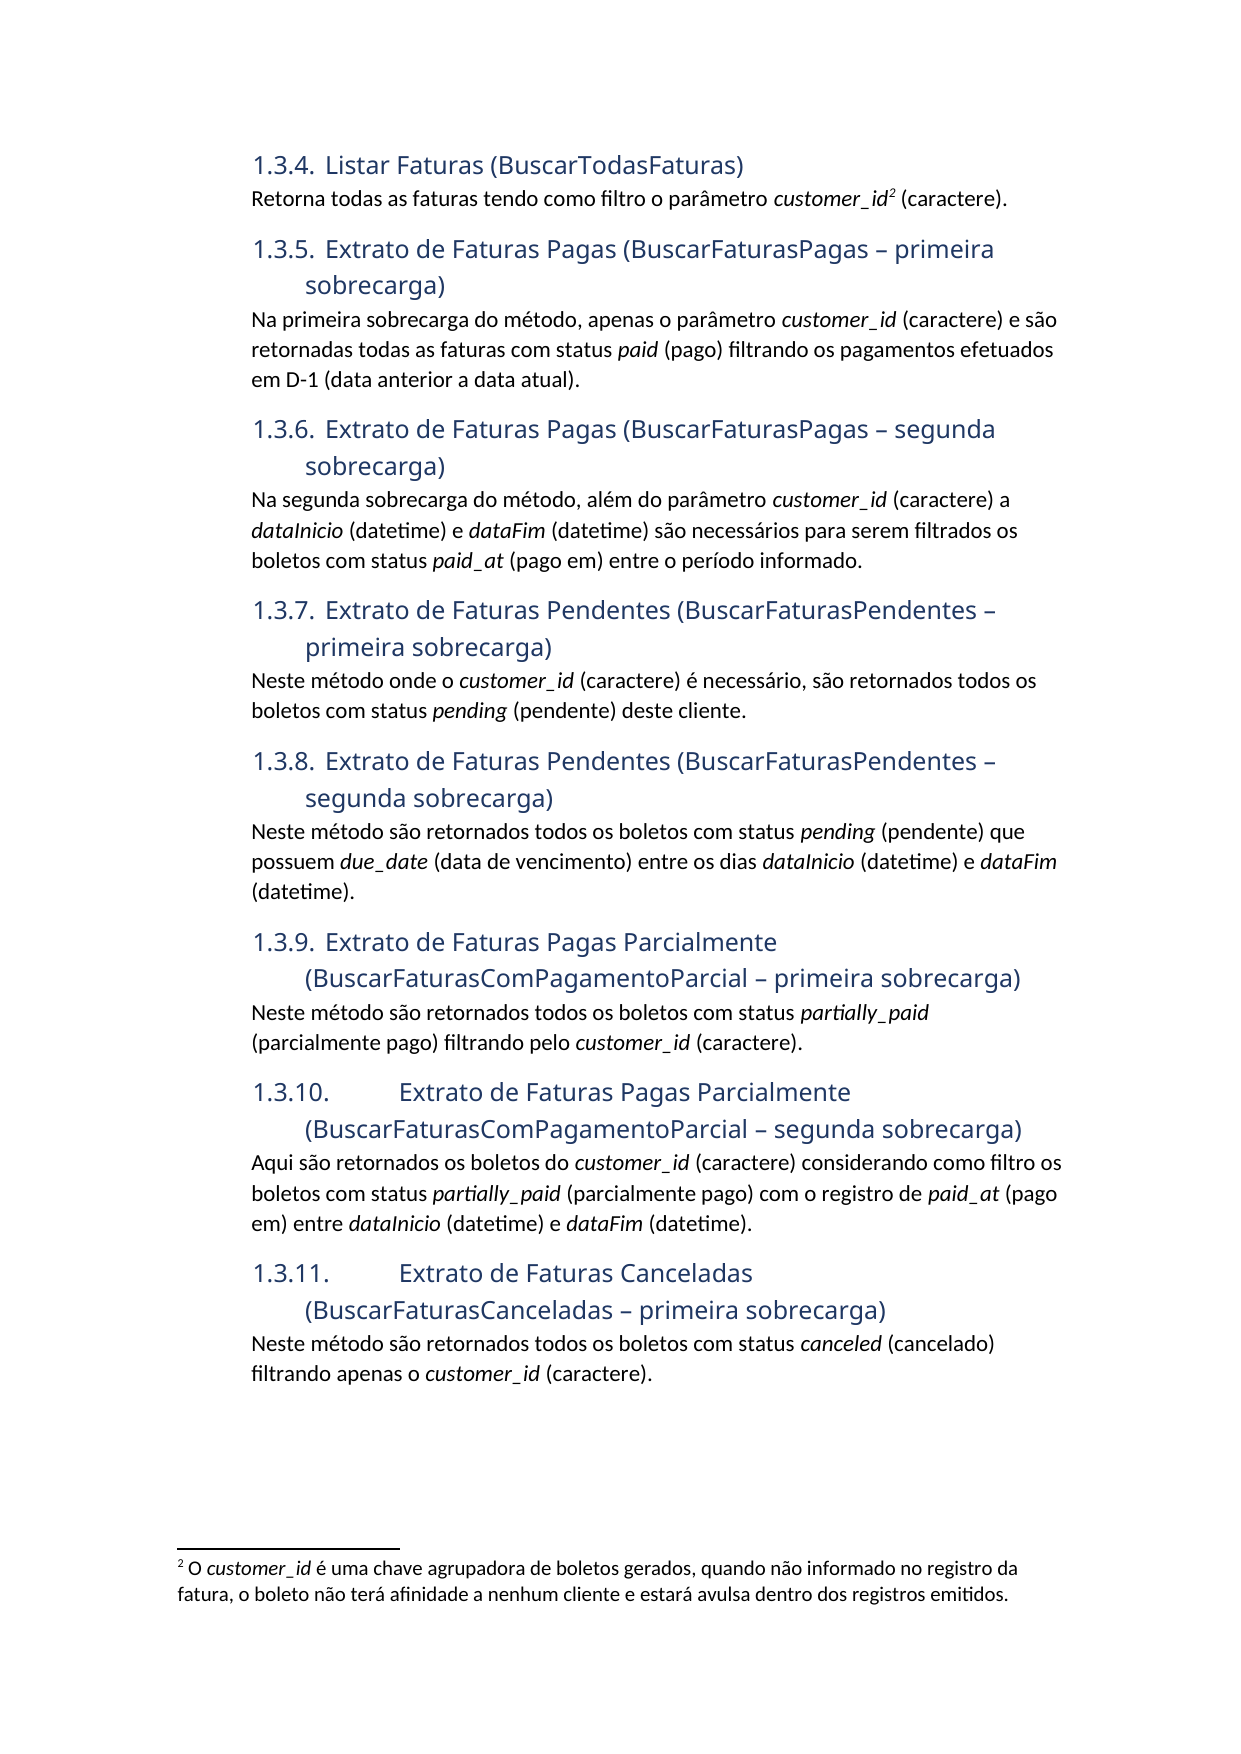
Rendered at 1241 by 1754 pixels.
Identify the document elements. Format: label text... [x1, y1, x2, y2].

text Neste método são retornados todos os boletos com status canceled (cancelado) filtrando apenas o customer_id (caractere). [251, 1329, 1063, 1388]
text Aqui são retornados os boletos do customer_id (caractere) considerando como filtro os boletos com status partially_paid (parcialmente pago) com o registro de paid_at (pago em) entre dataInicio (datetime) e dataFim (datetime). [251, 1148, 1063, 1237]
subtitle Extrato de Faturas Pagas Parcialmente (BuscarFaturasComPagamentoParcial – primeira sobrecarga) [252, 924, 1063, 995]
subtitle Extrato de Faturas Pendentes (BuscarFaturasPendentes – primeira sobrecarga) [252, 593, 1063, 664]
text Neste método são retornados todos os boletos com status partially_paid (parcialmente pago) filtrando pelo customer_id (caractere). [251, 998, 1063, 1056]
subtitle Extrato de Faturas Pendentes (BuscarFaturasPendentes – segunda sobrecarga) [252, 743, 1063, 814]
text Na primeira sobrecarga do método, apenas o parâmetro customer_id (caractere) e são retornadas todas as faturas com status paid (pago) filtrando os pagamentos efetuados em D-1 (data anterior a data atual). [251, 305, 1063, 393]
text Na segunda sobrecarga do método, além do parâmetro customer_id (caractere) a dataInicio (datetime) e dataFim (datetime) são necessários para serem filtrados os boletos com status paid_at (pago em) entre o período informado. [251, 486, 1063, 574]
subtitle Extrato de Faturas Canceladas (BuscarFaturasCanceladas – primeira sobrecarga) [252, 1256, 1063, 1327]
text Retorna todas as faturas tendo como filtro o parâmetro customer_id (caractere). [251, 184, 1063, 212]
subtitle Extrato de Faturas Pagas Parcialmente (BuscarFaturasComPagamentoParcial – segunda sobrecarga) [252, 1075, 1063, 1146]
text Neste método onde o customer_id (caractere) é necessário, são retornados todos os boletos com status pending (pendente) deste cliente. [251, 666, 1063, 725]
text Neste método são retornados todos os boletos com status pending (pendente) que possuem due_date (data de vencimento) entre os dias dataInicio (datetime) e dataFim (datetime). [251, 817, 1063, 906]
subtitle Extrato de Faturas Pagas (BuscarFaturasPagas – primeira sobrecarga) [252, 231, 1063, 302]
subtitle Extrato de Faturas Pagas (BuscarFaturasPagas – segunda sobrecarga) [252, 412, 1063, 483]
subtitle Listar Faturas (BuscarTodasFaturas) [252, 148, 1063, 182]
